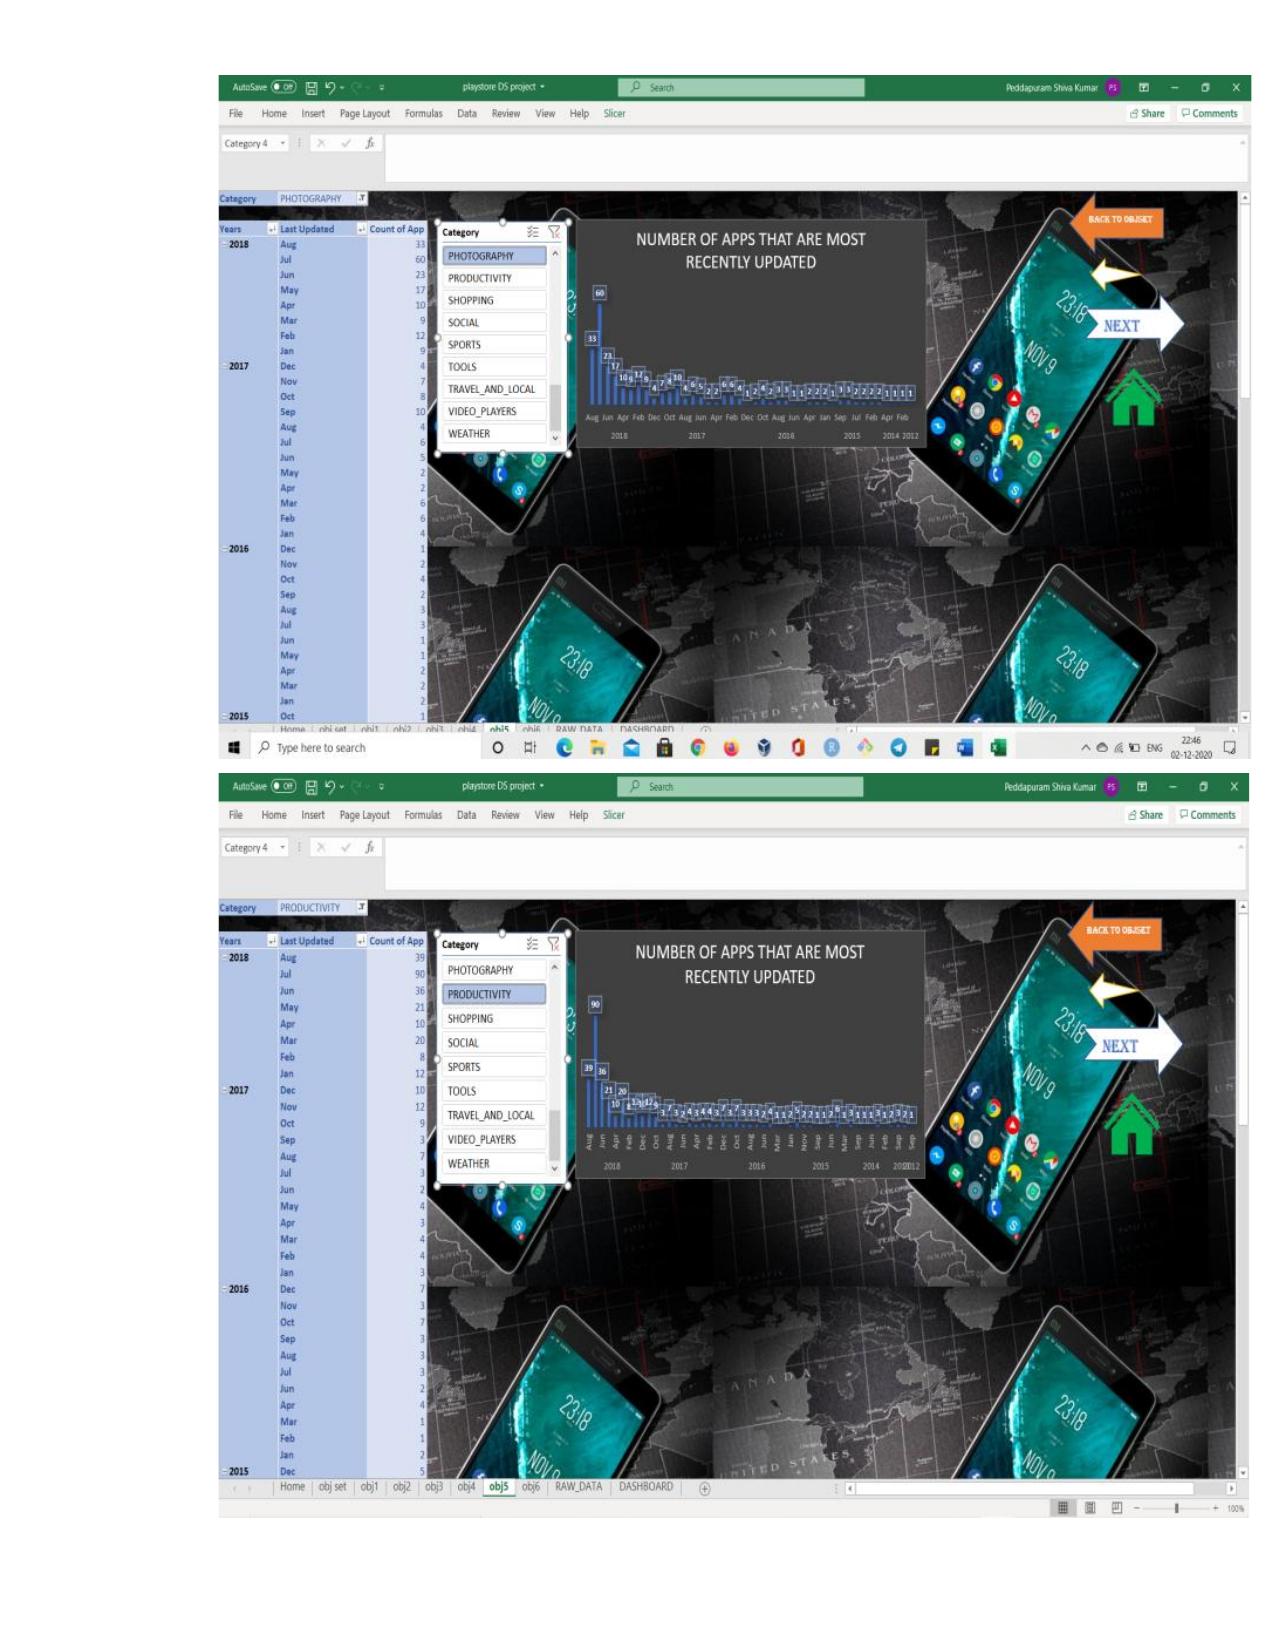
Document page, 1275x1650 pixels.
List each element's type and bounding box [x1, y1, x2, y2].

picture [218, 773, 1250, 1518]
picture [218, 75, 1252, 759]
